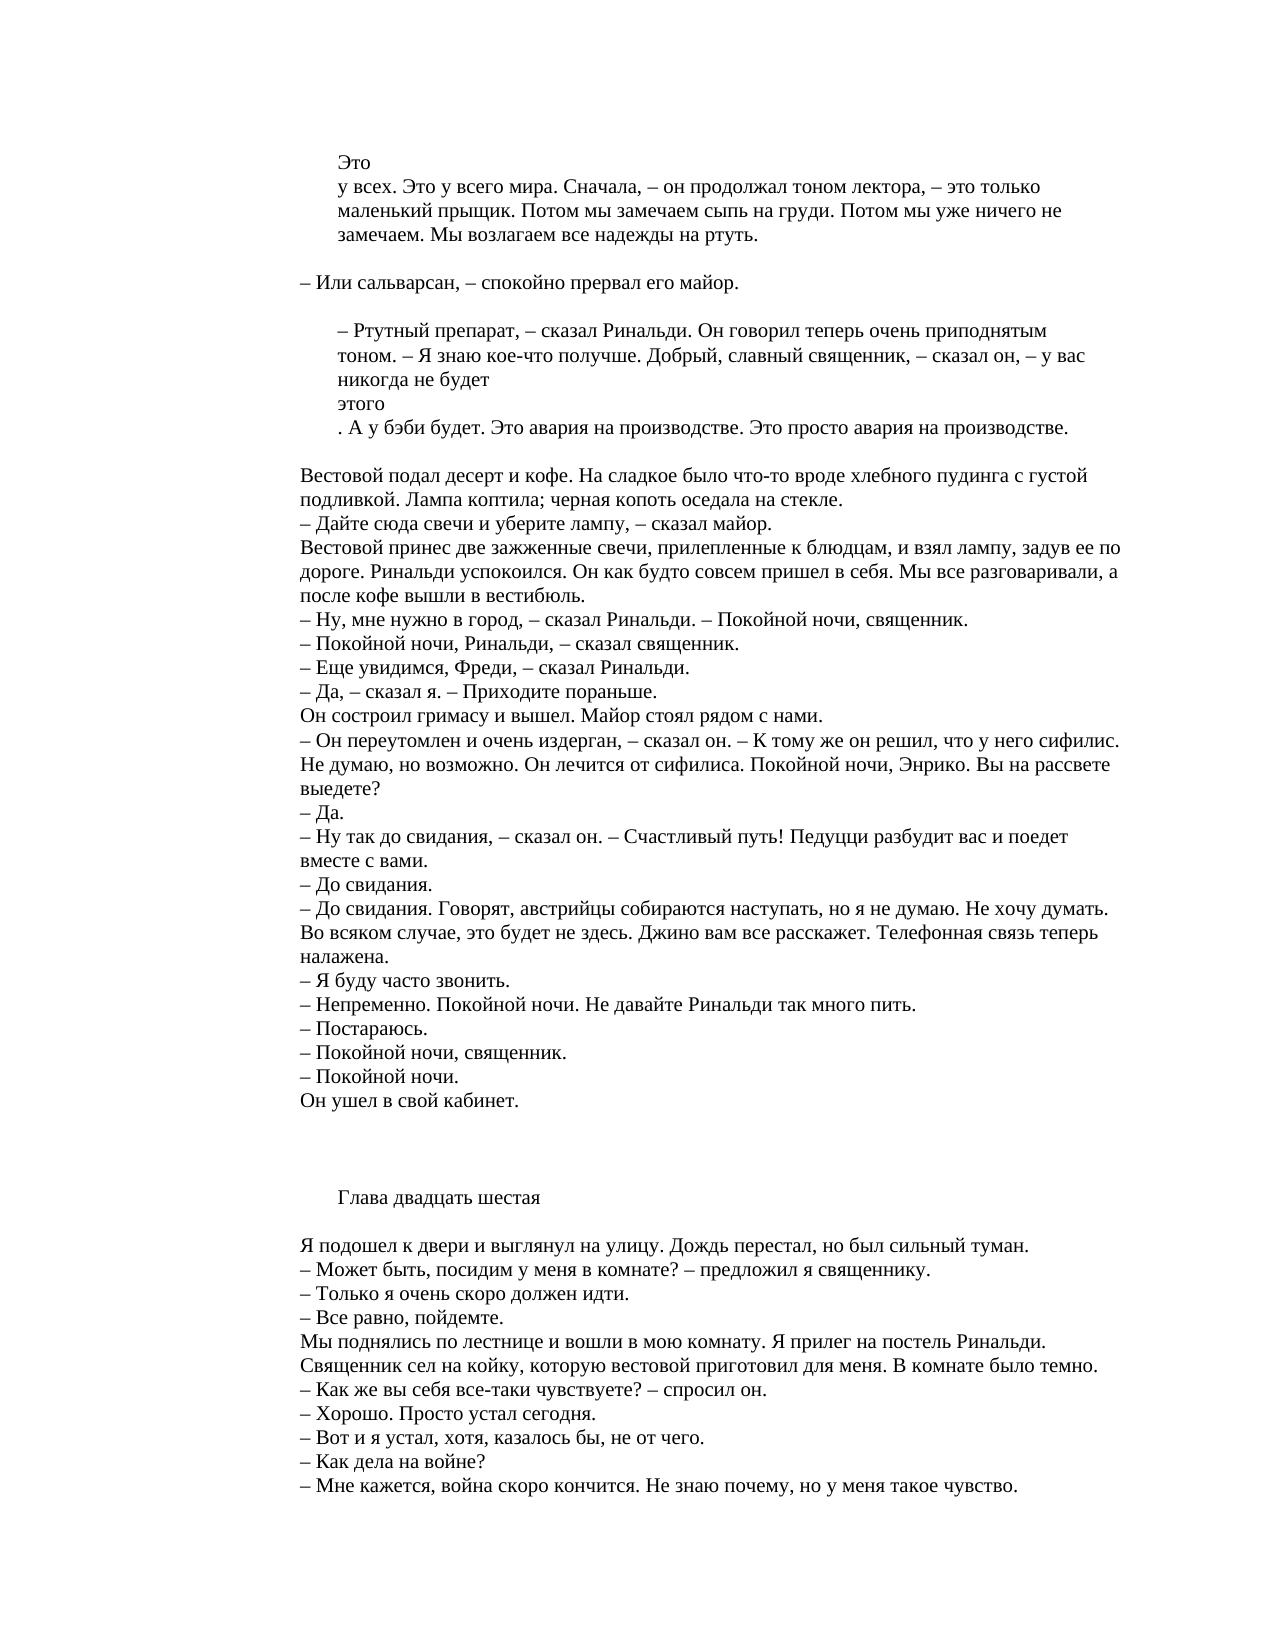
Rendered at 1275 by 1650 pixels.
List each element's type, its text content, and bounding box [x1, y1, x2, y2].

text – Постараюсь. [300, 1016, 1125, 1040]
text – Ну так до свидания, – сказал он. – Счастливый путь! Педуцци разбудит вас и поедет вместе с вами. [300, 824, 1125, 872]
text – Покойной ночи. [300, 1064, 1125, 1088]
text – Может быть, посидим у меня в комнате? – предложил я священнику. [300, 1257, 1125, 1281]
text – Или сальварсан, – спокойно прервал его майор. [300, 270, 1125, 294]
text . А у бэби будет. Это авария на производстве. Это просто авария на производстве. [337, 415, 1125, 439]
text – Я буду часто звонить. [300, 968, 1125, 992]
text Вестовой подал десерт и кофе. На сладкое было что-то вроде хлебного пудинга с густой подливкой. Лампа коптила; черная копоть оседала на стекле. [300, 463, 1125, 511]
text Он состроил гримасу и вышел. Майор стоял рядом с нами. [300, 703, 1125, 727]
text Это [337, 150, 1125, 174]
text – До свидания. Говорят, австрийцы собираются наступать, но я не думаю. Не хочу думать. Во всяком случае, это будет не здесь. Джино вам все расскажет. Телефонная связь теперь налажена. [300, 896, 1125, 968]
text у всех. Это у всего мира. Сначала, – он продолжал тоном лектора, – это только маленький прыщик. Потом мы замечаем сыпь на груди. Потом мы уже ничего не замечаем. Мы возлагаем все надежды на ртуть. [337, 174, 1125, 246]
text этого [337, 391, 1125, 415]
text – Да. [300, 800, 1125, 824]
text – Дайте сюда свечи и уберите лампу, – сказал майор. [300, 511, 1125, 535]
text – Ртутный препарат, – сказал Ринальди. Он говорил теперь очень приподнятым тоном. – Я знаю кое-что получше. Добрый, славный священник, – сказал он, – у вас никогда не будет [337, 318, 1125, 391]
text – Покойной ночи, священник. [300, 1040, 1125, 1064]
text Я подошел к двери и выглянул на улицу. Дождь перестал, но был сильный туман. [300, 1233, 1125, 1257]
text Глава двадцать шестая [337, 1185, 1125, 1209]
text – Он переутомлен и очень издерган, – сказал он. – К тому же он решил, что у него сифилис. Не думаю, но возможно. Он лечится от сифилиса. Покойной ночи, Энрико. Вы на рассвете выедете? [300, 727, 1125, 800]
text – Только я очень скоро должен идти. [300, 1281, 1125, 1305]
text Вестовой принес две зажженные свечи, прилепленные к блюдцам, и взял лампу, задув ее по дороге. Ринальди успокоился. Он как будто совсем пришел в себя. Мы все разговаривали, а после кофе вышли в вестибюль. [300, 535, 1125, 607]
text – Покойной ночи, Ринальди, – сказал священник. [300, 631, 1125, 655]
text Он ушел в свой кабинет. [300, 1088, 1125, 1112]
text – Да, – сказал я. – Приходите пораньше. [300, 679, 1125, 703]
text – Непременно. Покойной ночи. Не давайте Ринальди так много пить. [300, 992, 1125, 1016]
text – До свидания. [300, 872, 1125, 896]
text – Ну, мне нужно в город, – сказал Ринальди. – Покойной ночи, священник. [300, 607, 1125, 631]
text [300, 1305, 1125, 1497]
text – Еще увидимся, Фреди, – сказал Ринальди. [300, 655, 1125, 679]
